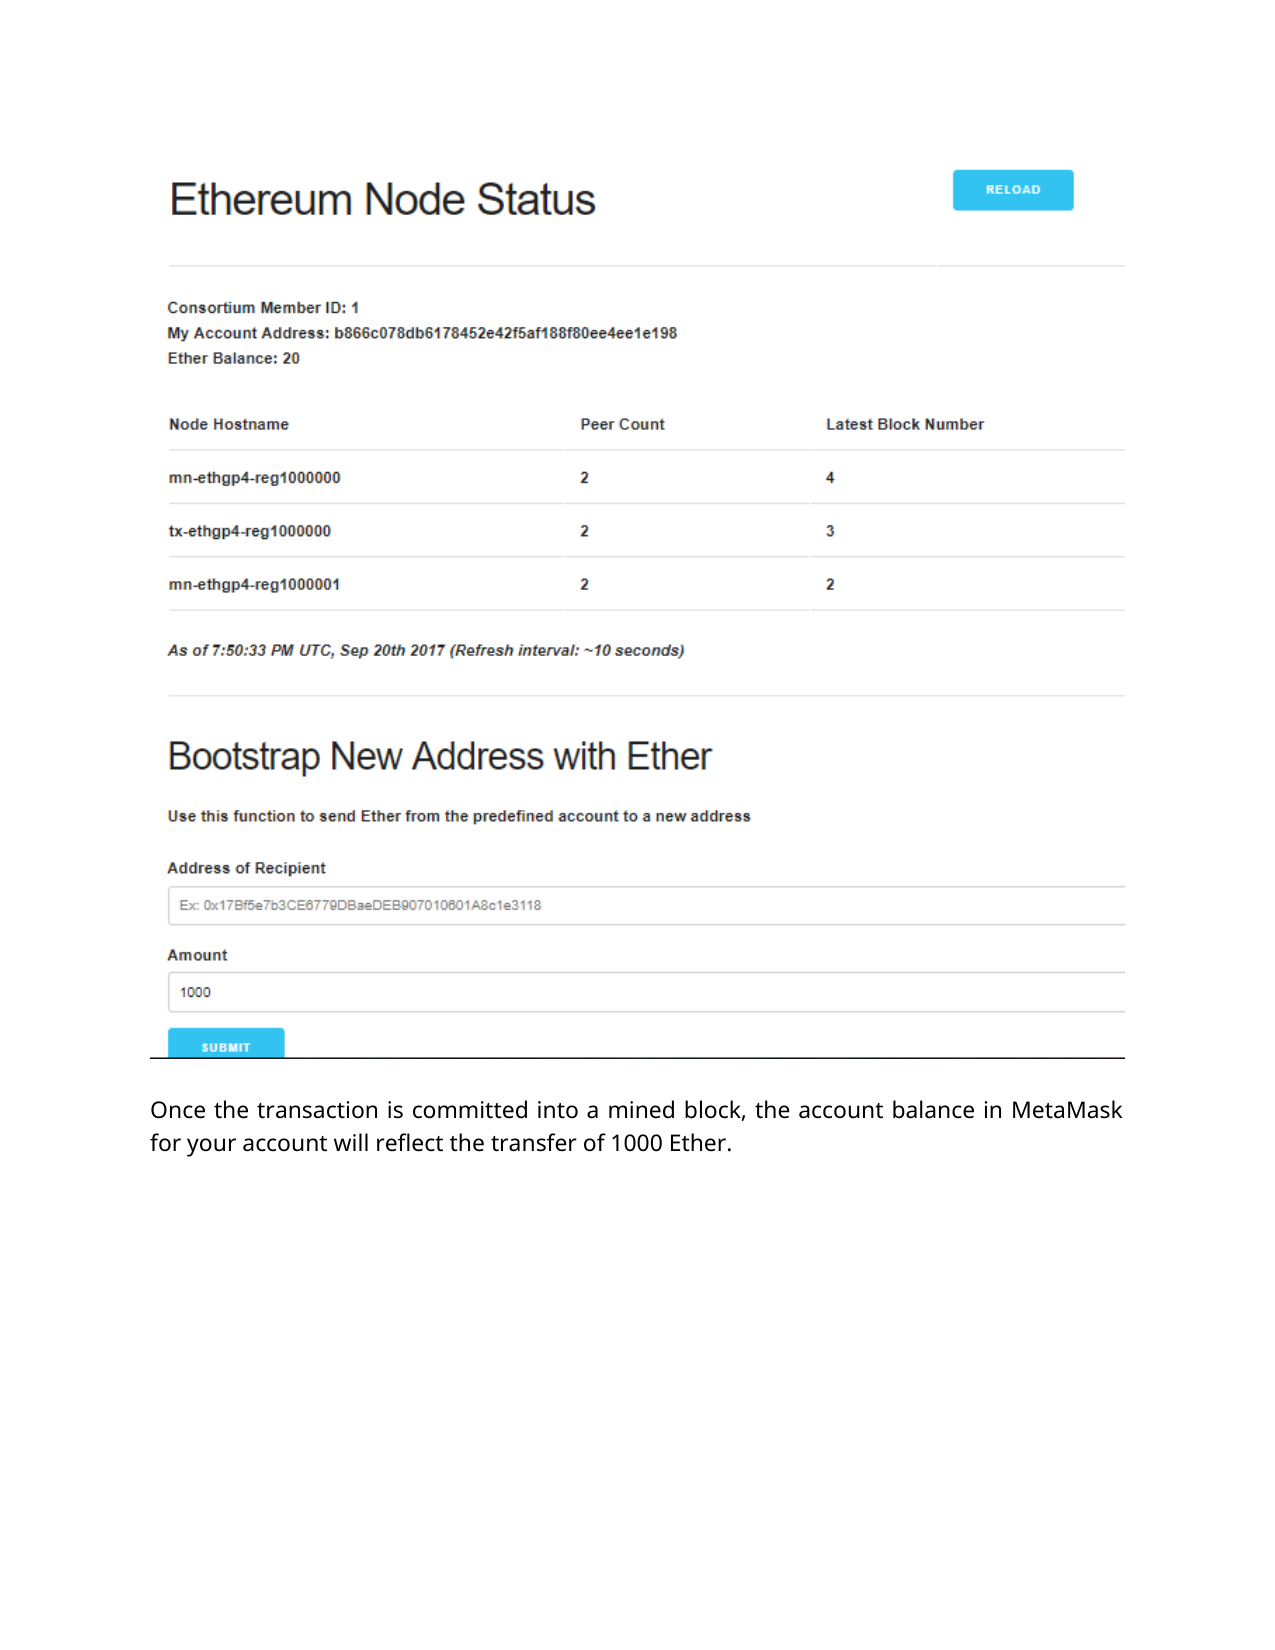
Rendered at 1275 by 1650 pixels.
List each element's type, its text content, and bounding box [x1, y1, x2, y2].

picture [150, 150, 1125, 1059]
text Once the transaction is committed into a mined block, the account balance in MetaMask for your account will reflect the transfer of 1000 Ether. [150, 1094, 1124, 1158]
